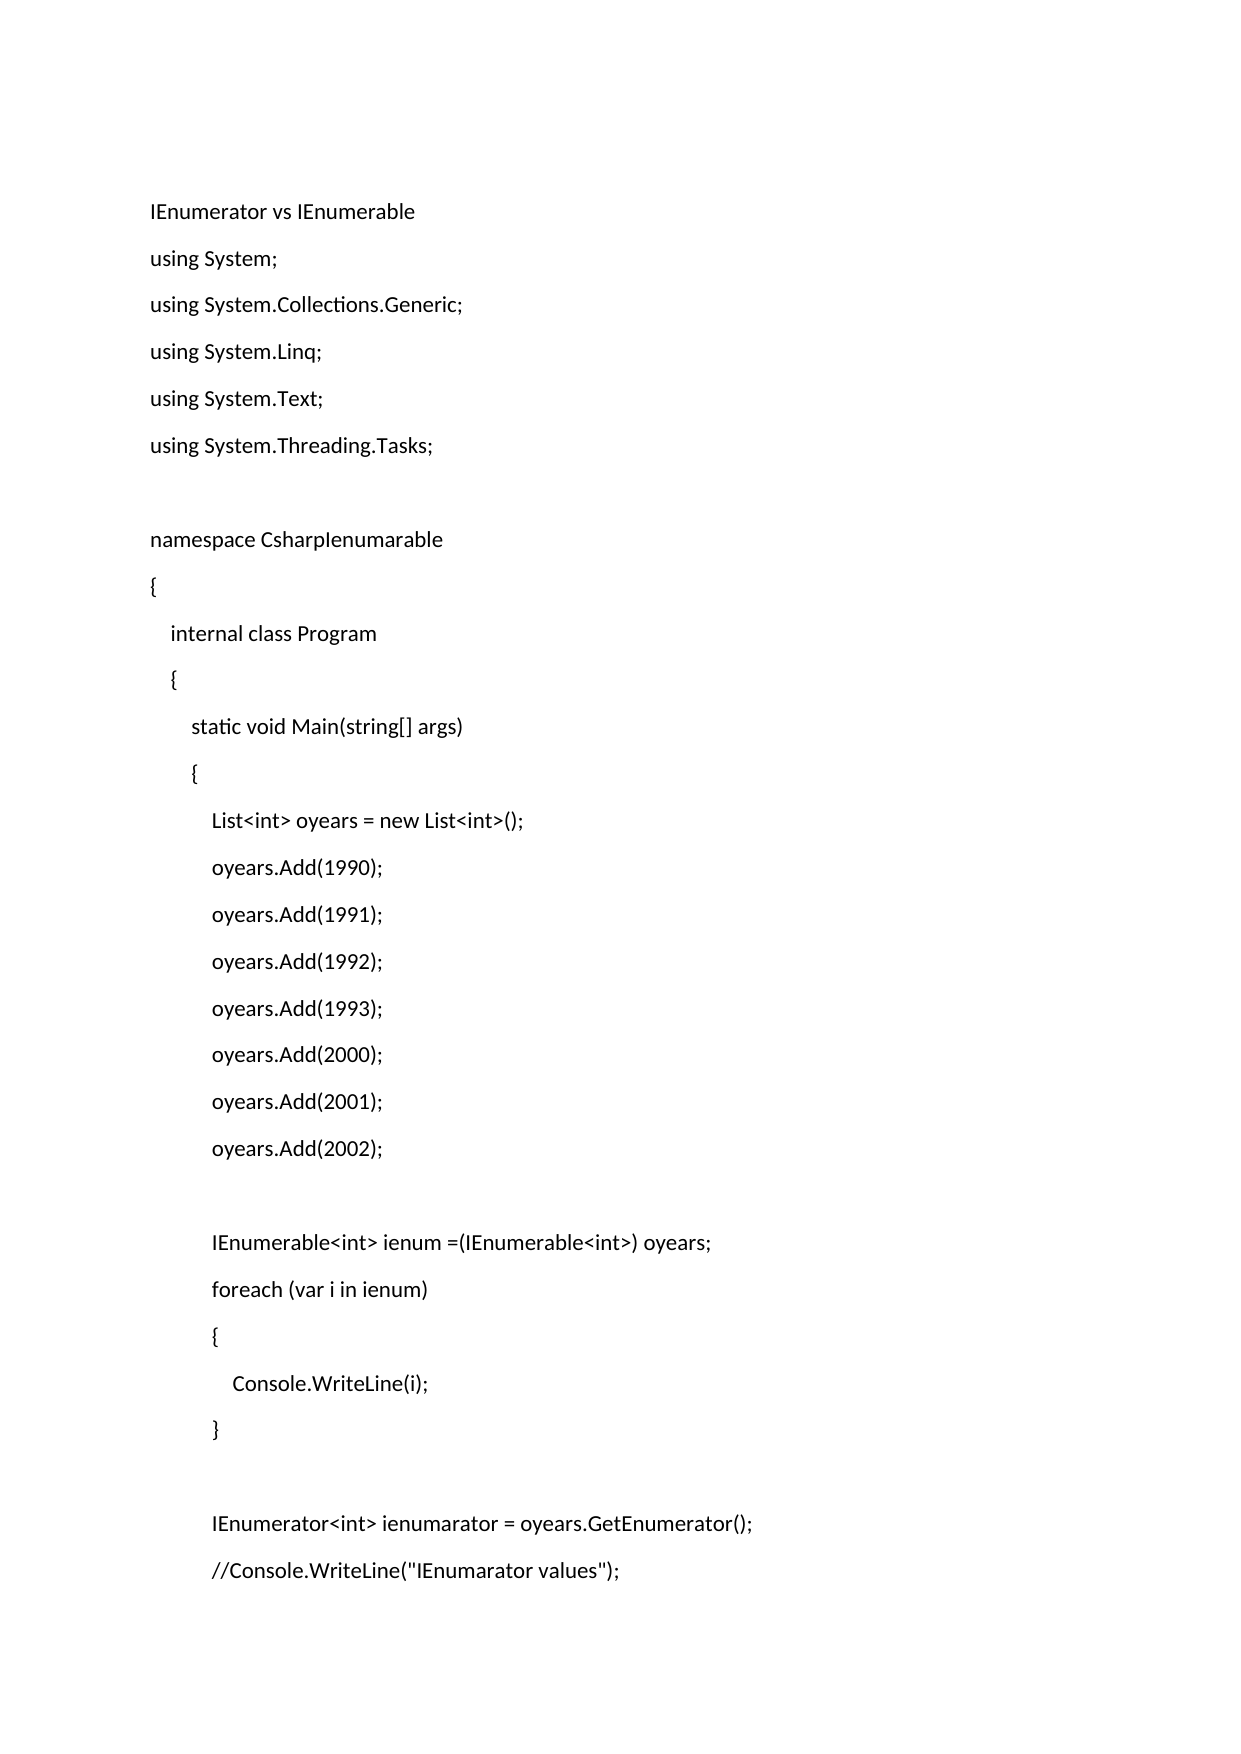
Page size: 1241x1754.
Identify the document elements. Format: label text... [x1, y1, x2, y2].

text foreach (var i in ienum) [150, 1275, 1090, 1303]
text using System.Collections.Generic; [150, 291, 1090, 319]
text } [150, 1416, 1090, 1444]
text List<int> oyears = new List<int>(); [150, 806, 1090, 834]
text static void Main(string[] args) [150, 712, 1090, 741]
text { [150, 759, 1090, 787]
text using System.Text; [150, 384, 1090, 412]
text oyears.Add(1991); [150, 900, 1090, 928]
text { [150, 666, 1090, 694]
text IEnumerable<int> ienum =(IEnumerable<int>) oyears; [150, 1228, 1090, 1256]
text oyears.Add(1993); [150, 994, 1090, 1022]
text //Console.WriteLine("IEnumarator values"); [150, 1556, 1090, 1584]
text oyears.Add(2001); [150, 1087, 1090, 1116]
text oyears.Add(1990); [150, 853, 1090, 881]
text Console.WriteLine(i); [150, 1369, 1090, 1397]
text using System.Threading.Tasks; [150, 431, 1090, 459]
text internal class Program [150, 619, 1090, 647]
text using System.Linq; [150, 337, 1090, 366]
text oyears.Add(2002); [150, 1134, 1090, 1162]
text oyears.Add(1992); [150, 947, 1090, 975]
text IEnumerator<int> ienumarator = oyears.GetEnumerator(); [150, 1509, 1090, 1537]
text IEnumerator vs IEnumerable [150, 197, 1090, 225]
text namespace CsharpIenumarable [150, 525, 1090, 553]
text using System; [150, 244, 1090, 272]
text { [150, 1322, 1090, 1350]
text { [150, 572, 1090, 600]
text oyears.Add(2000); [150, 1041, 1090, 1069]
